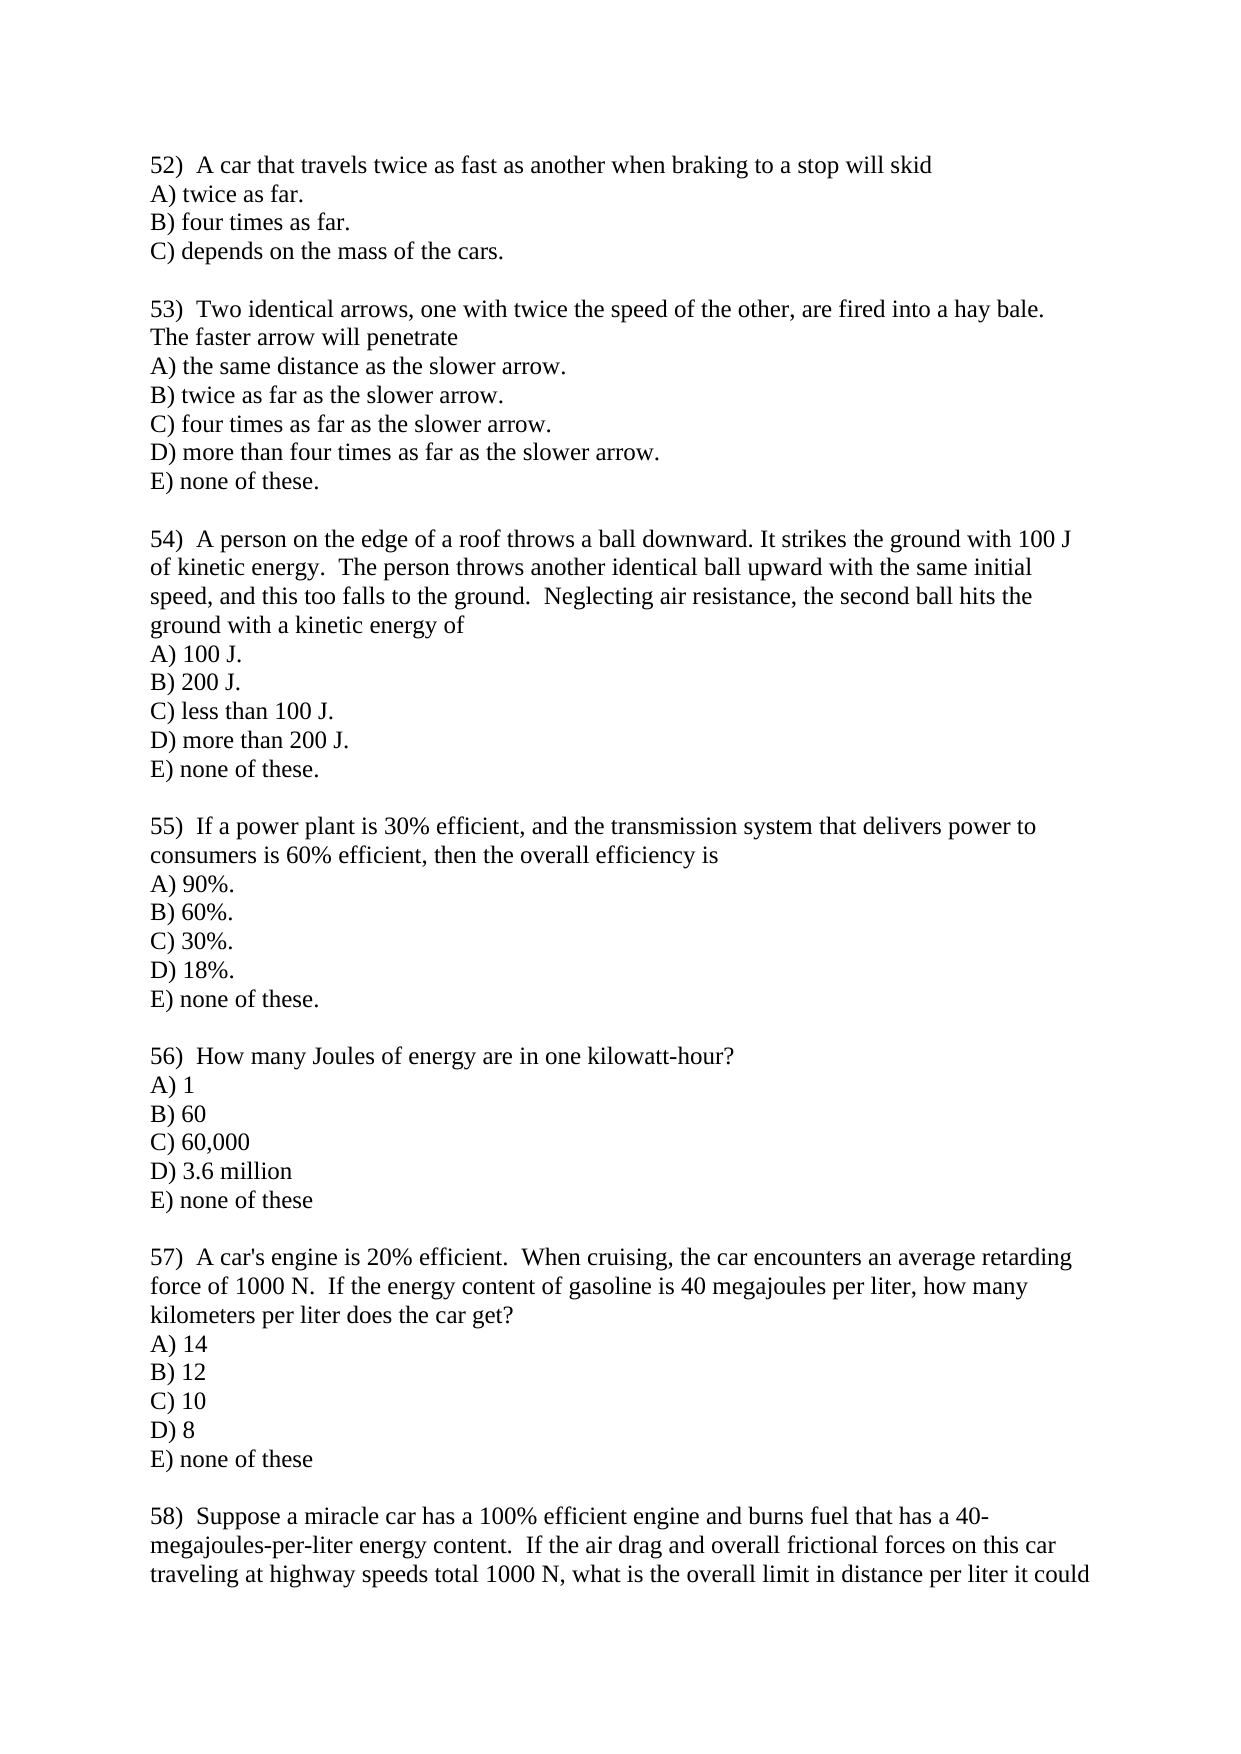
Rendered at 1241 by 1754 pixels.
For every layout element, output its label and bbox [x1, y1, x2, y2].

text [150, 150, 1090, 1587]
